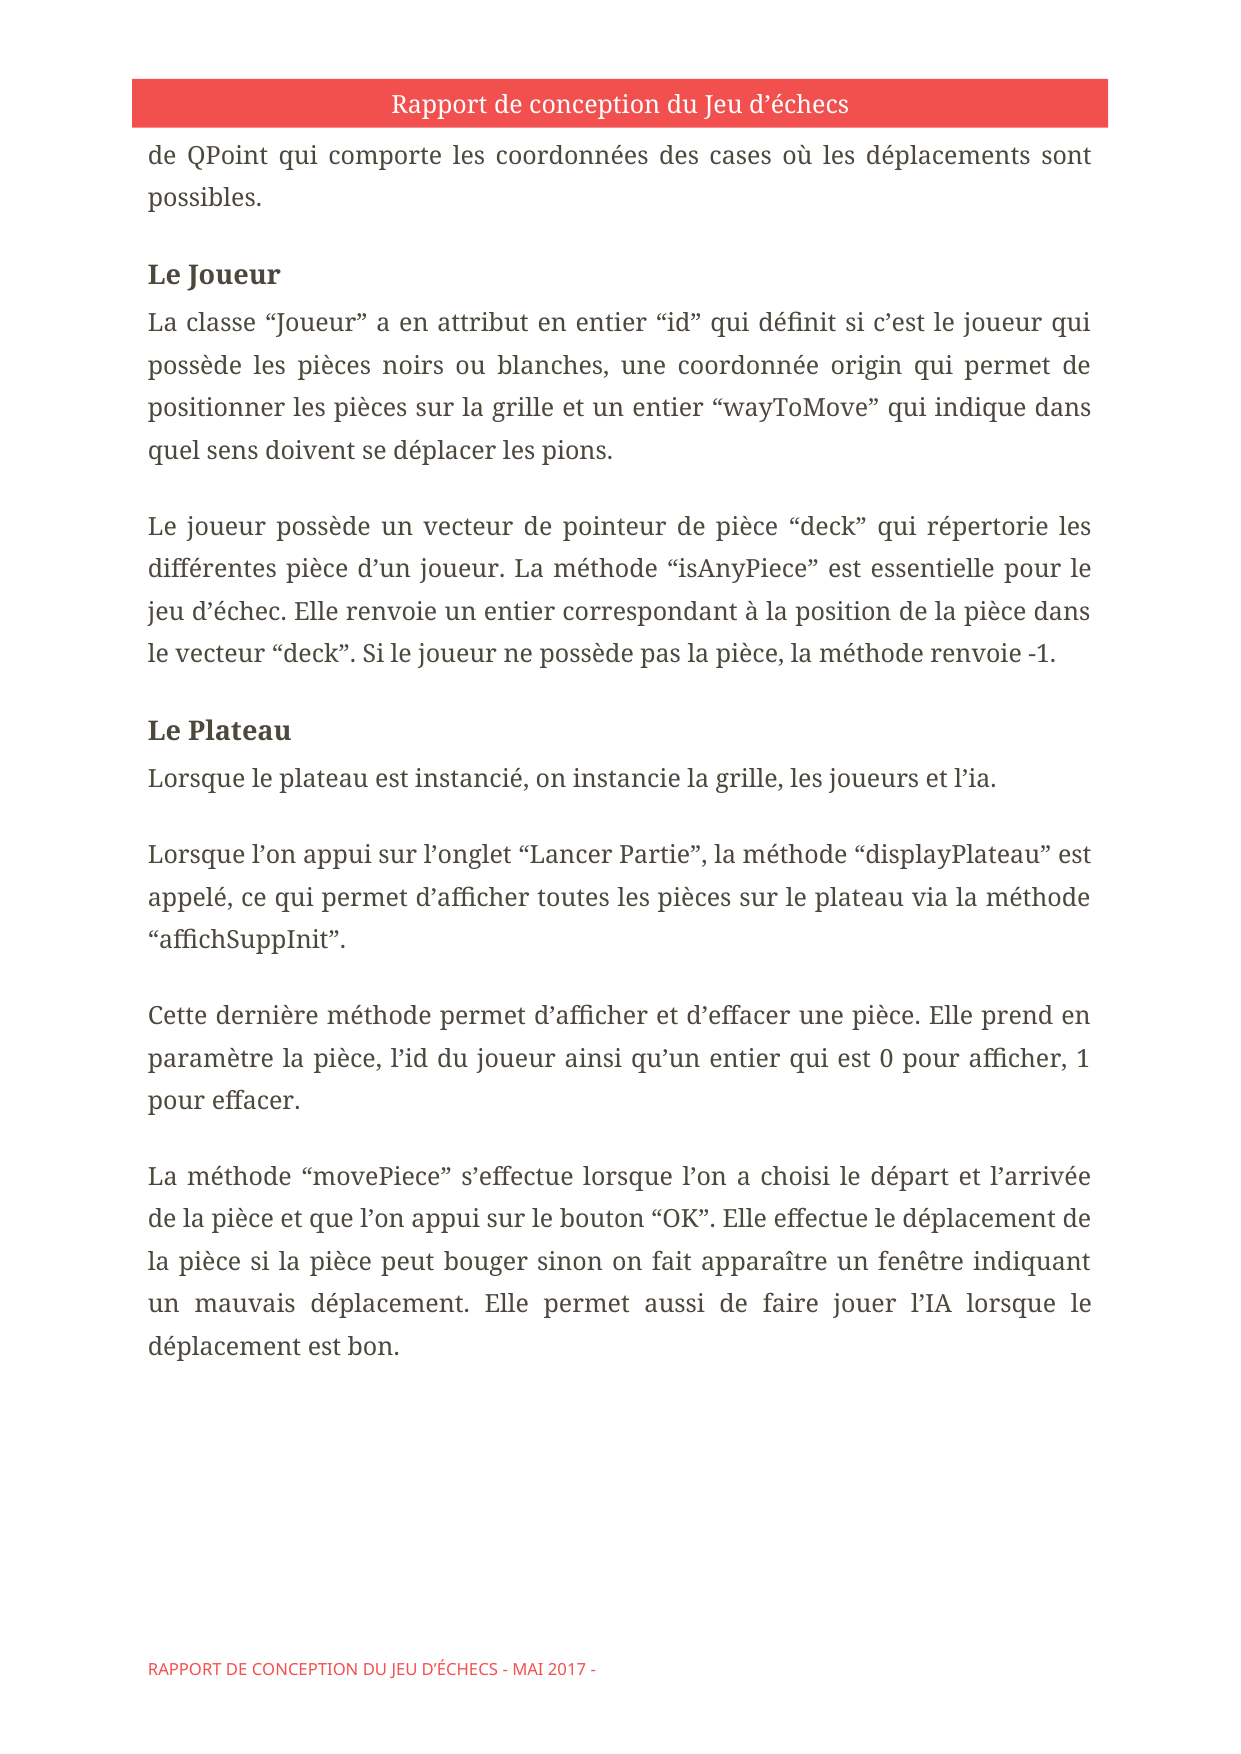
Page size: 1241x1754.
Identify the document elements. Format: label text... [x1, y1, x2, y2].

subtitle Le Plateau [148, 712, 1092, 749]
text Lorsque l’on appui sur l’onglet “Lancer Partie”, la méthode “displayPlateau” est appelé, ce qui permet d’afficher toutes les pièces sur le plateau via la méthode “affichSuppInit”. [148, 837, 1092, 956]
text La méthode “movePiece” s’effectue lorsque l’on a choisi le départ et l’arrivée de la pièce et que l’on appui sur le bouton “OK”. Elle effectue le déplacement de la pièce si la pièce peut bouger sinon on fait apparaître un fenêtre indiquant un mauvais déplacement. Elle permet aussi de faire jouer l’IA lorsque le déplacement est bon. [148, 1159, 1092, 1363]
text Cette dernière méthode permet d’afficher et d’effacer une pièce. Elle prend en paramètre la pièce, l’id du joueur ainsi qu’un entier qui est 0 pour afficher, 1 pour effacer. [148, 998, 1092, 1117]
text Le joueur possède un vecteur de pointeur de pièce “deck” qui répertorie les différentes pièce d’un joueur. La méthode “isAnyPiece” est essentielle pour le jeu d’échec. Elle renvoie un entier correspondant à la position de la pièce dans le vecteur “deck”. Si le joueur ne possède pas la pièce, la méthode renvoie -1. [148, 508, 1092, 670]
text Lorsque le plateau est instancié, on instancie la grille, les joueurs et l’ia. [148, 761, 1092, 795]
subtitle Le Joueur [148, 256, 1092, 293]
text La classe “Joueur” a en attribut en entier “id” qui définit si c’est le joueur qui possède les pièces noirs ou blanches, une coordonnée origin qui permet de positionner les pièces sur la grille et un entier “wayToMove” qui indique dans quel sens doivent se déplacer les pions. [148, 305, 1092, 467]
